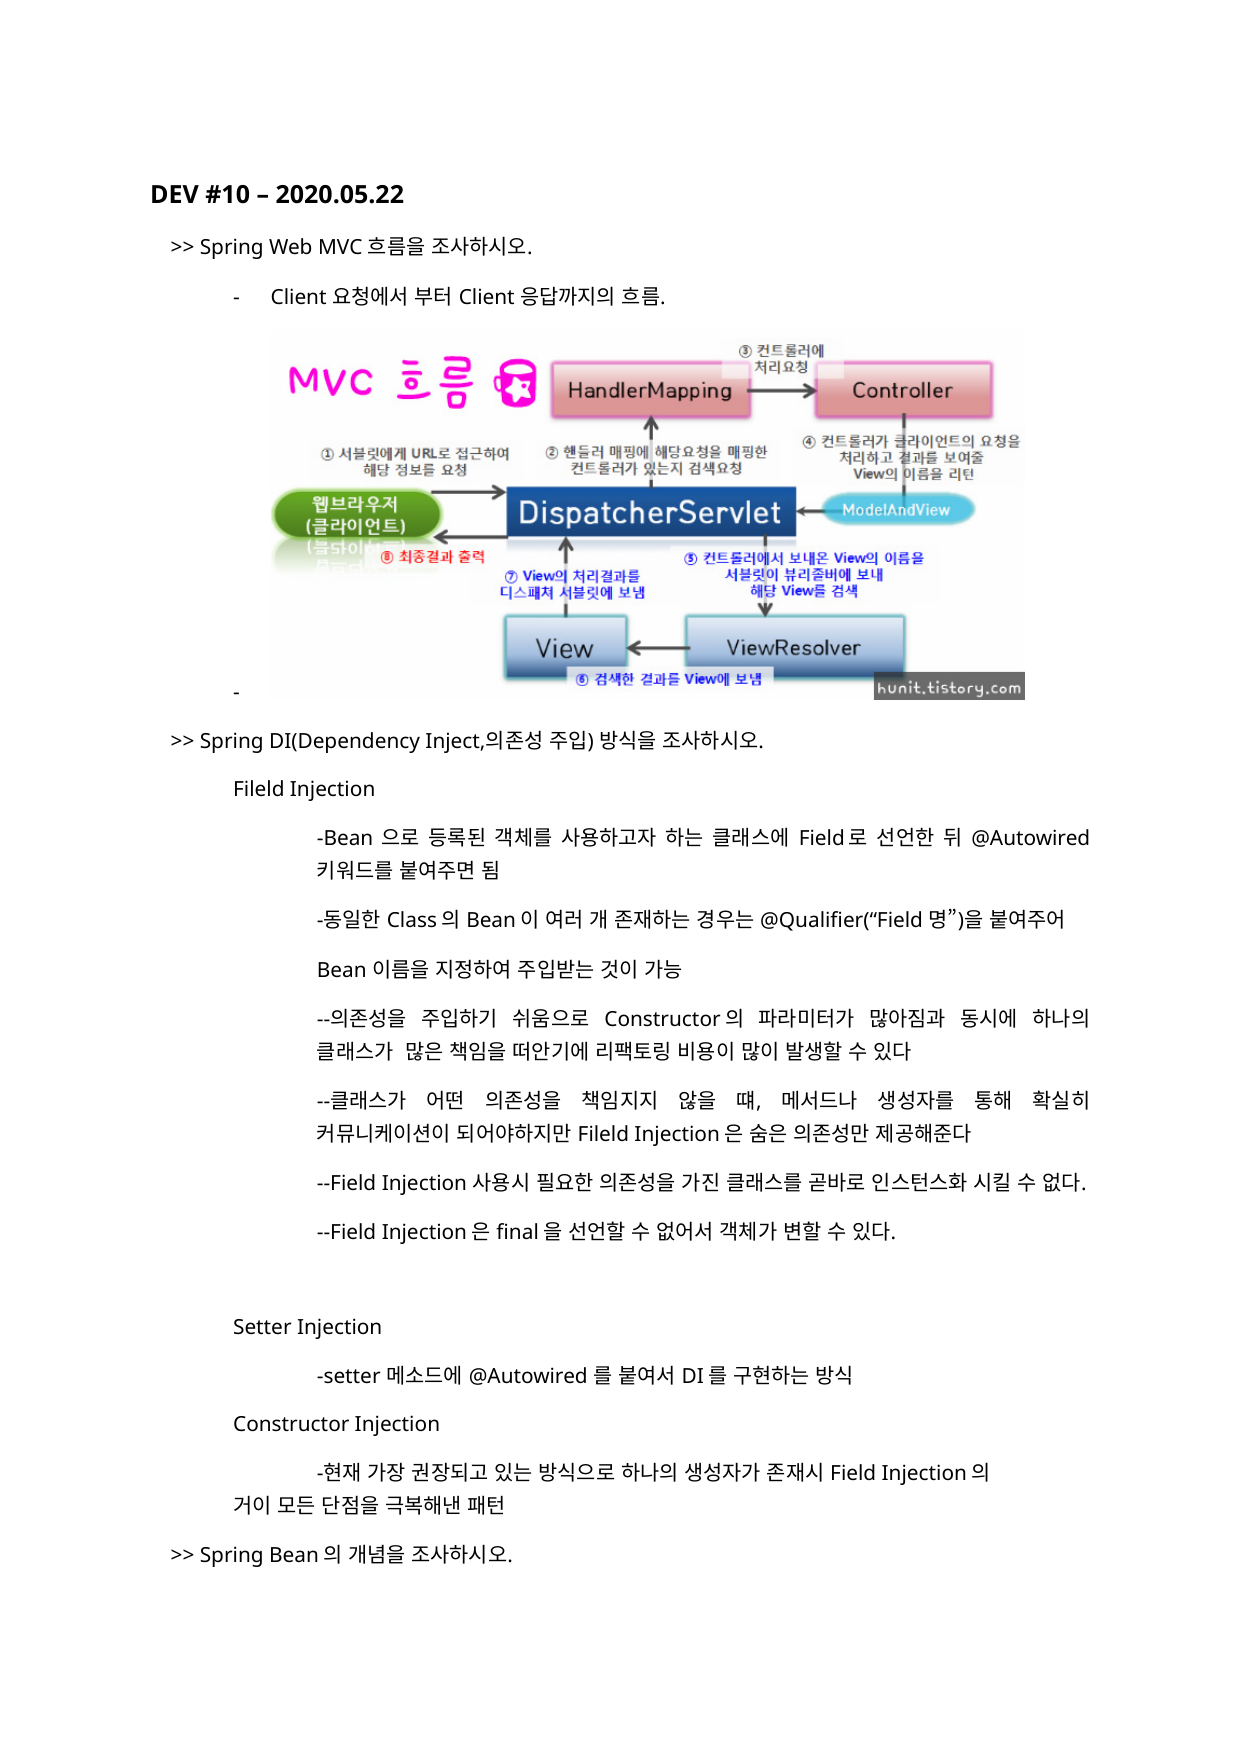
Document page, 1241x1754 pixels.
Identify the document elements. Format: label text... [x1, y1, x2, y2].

text Bean 이름을 지정하여 주입받는 것이 가능 [317, 953, 1090, 983]
text >> Spring Bean의 개념을 조사하시오. [150, 1538, 1090, 1569]
text --의존성을 주입하기 쉬움으로 Constructor의 파라미터가 많아짐과 동시에 하나의 클래스가 많은 책임을 떠안기에 리팩토링 비용이 많이 발생할 수 있다 [317, 1002, 1090, 1065]
list Client 요청에서 부터 Client 응답까지의 흐름. [233, 280, 1090, 310]
text Setter Injection [233, 1312, 1090, 1341]
text Fileld Injection [233, 774, 1090, 803]
text -setter 메소드에 @Autowired 를 붙여서 DI를 구현하는 방식 [233, 1359, 1090, 1390]
text Constructor Injection [233, 1409, 1090, 1437]
text --클래스가 어떤 의존성을 책임지지 않을 떄, 메서드나 생성자를 통해 확실히 커뮤니케이션이 되어야하지만 Fileld Injection은 숨은 의존성만 제공해준다 [317, 1084, 1090, 1147]
text --Field Injection 사용시 필요한 의존성을 가진 클래스를 곧바로 인스턴스화 시킬 수 없다. [317, 1166, 1090, 1197]
text >> Spring DI(Dependency Inject,의존성 주입) 방식을 조사하시오. [150, 725, 1090, 755]
text --Field Injection은 final을 선언할 수 없어서 객체가 변할 수 있다. [317, 1216, 1090, 1246]
text -동일한 Class의 Bean이 여러 개 존재하는 경우는 @Qualifier(“Field 명”)을 붙여주어 [317, 903, 1090, 934]
text DEV #10 – 2020.05.22 [150, 177, 1090, 211]
text -Bean 으로 등록된 객체를 사용하고자 하는 클래스에 Field로 선언한 뒤 @Autowired 키워드를 붙여주면 됨 [317, 821, 1090, 884]
picture [270, 329, 1025, 700]
text >> Spring Web MVC 흐름을 조사하시오. [150, 231, 1090, 261]
text -현재 가장 권장되고 있는 방식으로 하나의 생성자가 존재시 Field Injection의 거이 모든 단점을 극복해낸 패턴 [233, 1456, 1090, 1519]
